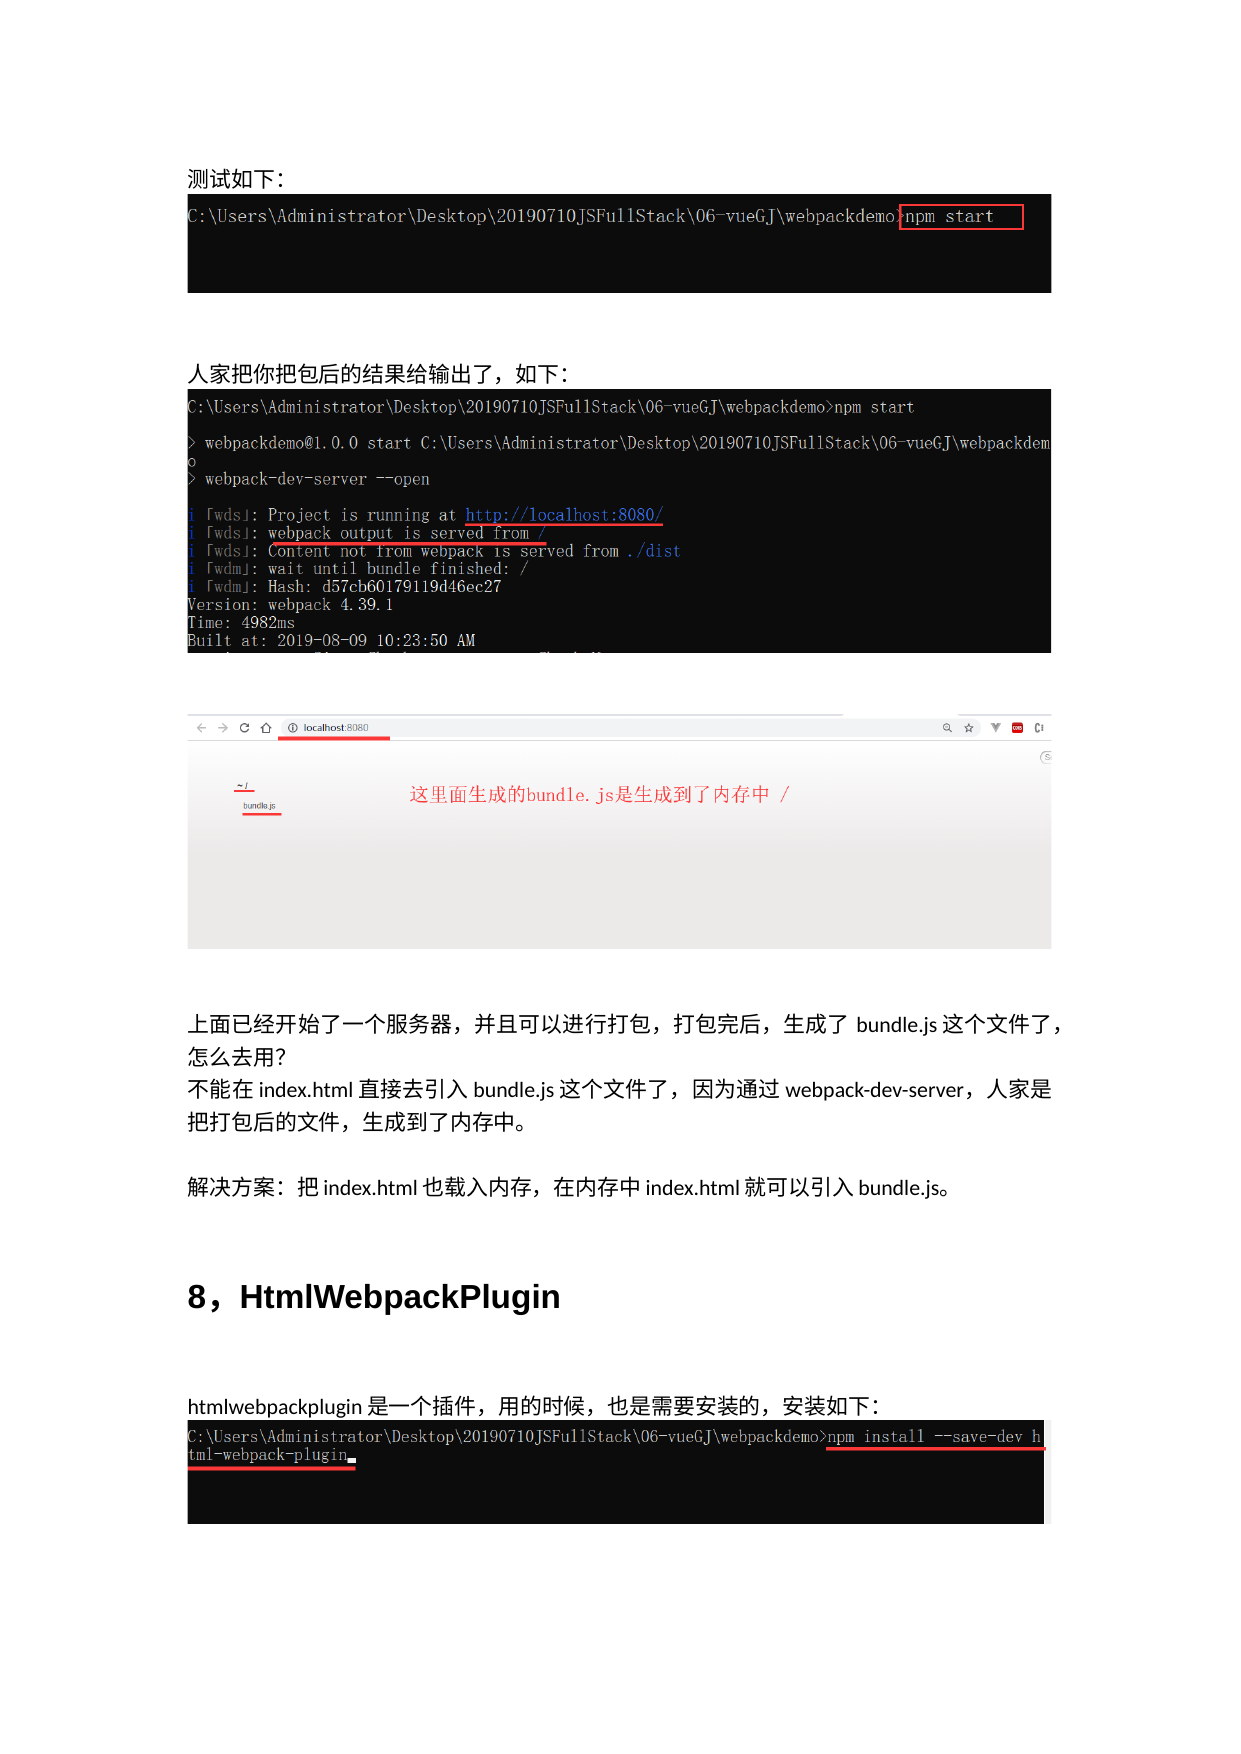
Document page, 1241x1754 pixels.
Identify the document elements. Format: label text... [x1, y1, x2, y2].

list 不能在index.html直接去引入bundle.js这个文件了，因为通过webpack-dev-server，人家是把打包后的文件，生成到了内存中。 [187, 1072, 1053, 1137]
list htmlwebpackplugin是一个插件，用的时候，也是需要安装的，安装如下： [187, 1388, 1053, 1421]
subtitle HtmlWebpackPlugin [187, 1262, 1053, 1327]
list 人家把你把包后的结果给输出了，如下： [187, 357, 1053, 389]
list 上面已经开始了一个服务器，并且可以进行打包，打包完后，生成了bundle.js这个文件了，怎么去用？ [187, 1007, 1053, 1072]
list 测试如下： [187, 162, 1053, 194]
picture [187, 1420, 1052, 1524]
list 解决方案：把index.html也载入内存，在内存中index.html就可以引入bundle.js。 [187, 1169, 1053, 1202]
picture [187, 714, 1052, 949]
picture [187, 389, 1052, 653]
picture [187, 194, 1052, 293]
